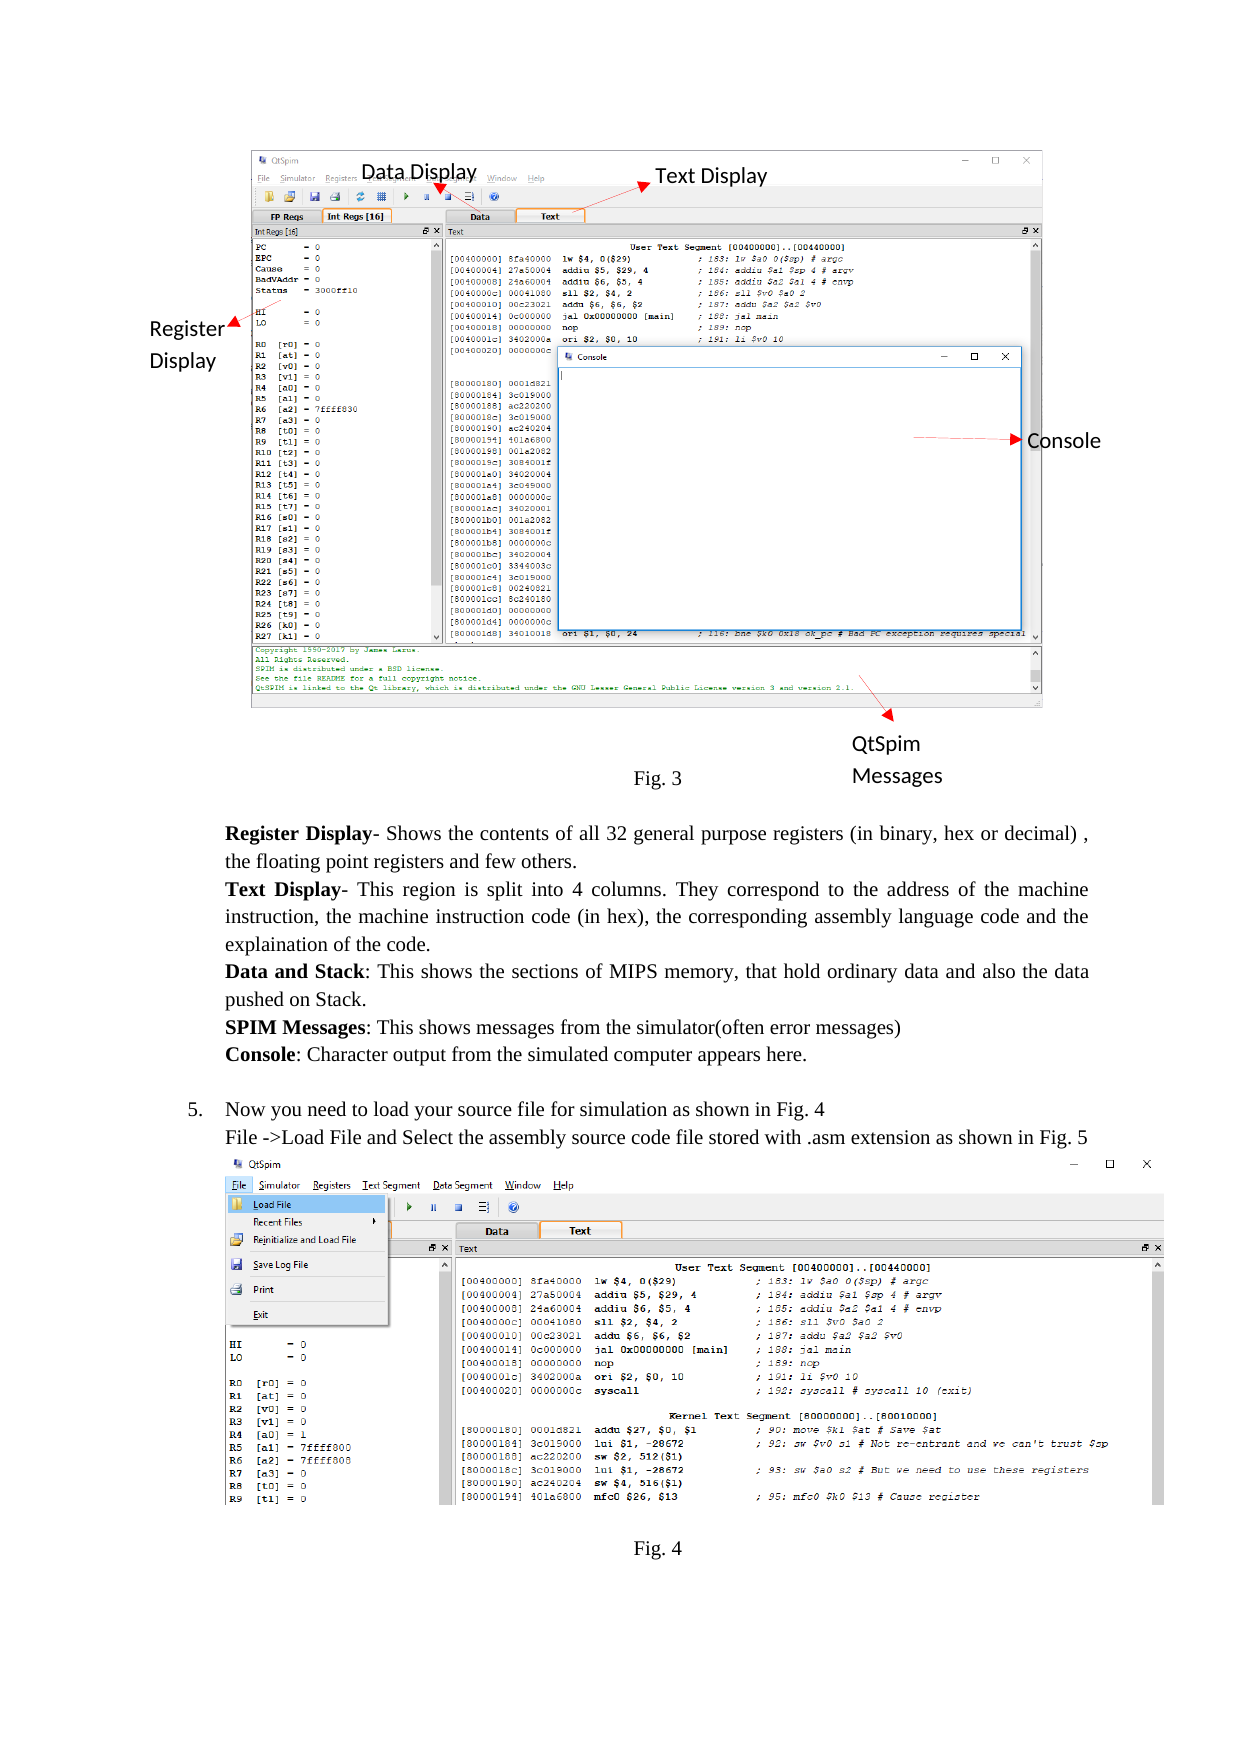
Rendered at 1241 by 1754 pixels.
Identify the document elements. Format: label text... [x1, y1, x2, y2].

list Fig. 3 [225, 766, 1090, 790]
picture [251, 150, 1043, 708]
list File ->Load File and Select the assembly source code file stored with .asm extension as shown in Fig. 5 [225, 1125, 1090, 1149]
list Data and Stack: This shows the sections of MIPS memory, that hold ordinary data and also the data pushed on Stack. [225, 959, 1090, 1011]
list Register Display- Shows the contents of all 32 general purpose registers (in binary, hex or decimal) , the floating point registers and few others. [225, 821, 1090, 873]
list Now you need to load your source file for simulation as shown in Fig. 4 [187, 1097, 1090, 1121]
list SPIM Messages: This shows messages from the simulator(often error messages) [225, 1014, 1090, 1039]
list Console: Character output from the simulated computer appears here. [225, 1042, 1090, 1066]
list Text Display- This region is split into 4 columns. They correspond to the address of the machine instruction, the machine instruction code (in hex), the corresponding assembly language code and the explaination of the code. [225, 877, 1090, 956]
picture [225, 1152, 1164, 1505]
list Fig. 4 [225, 1536, 1090, 1560]
